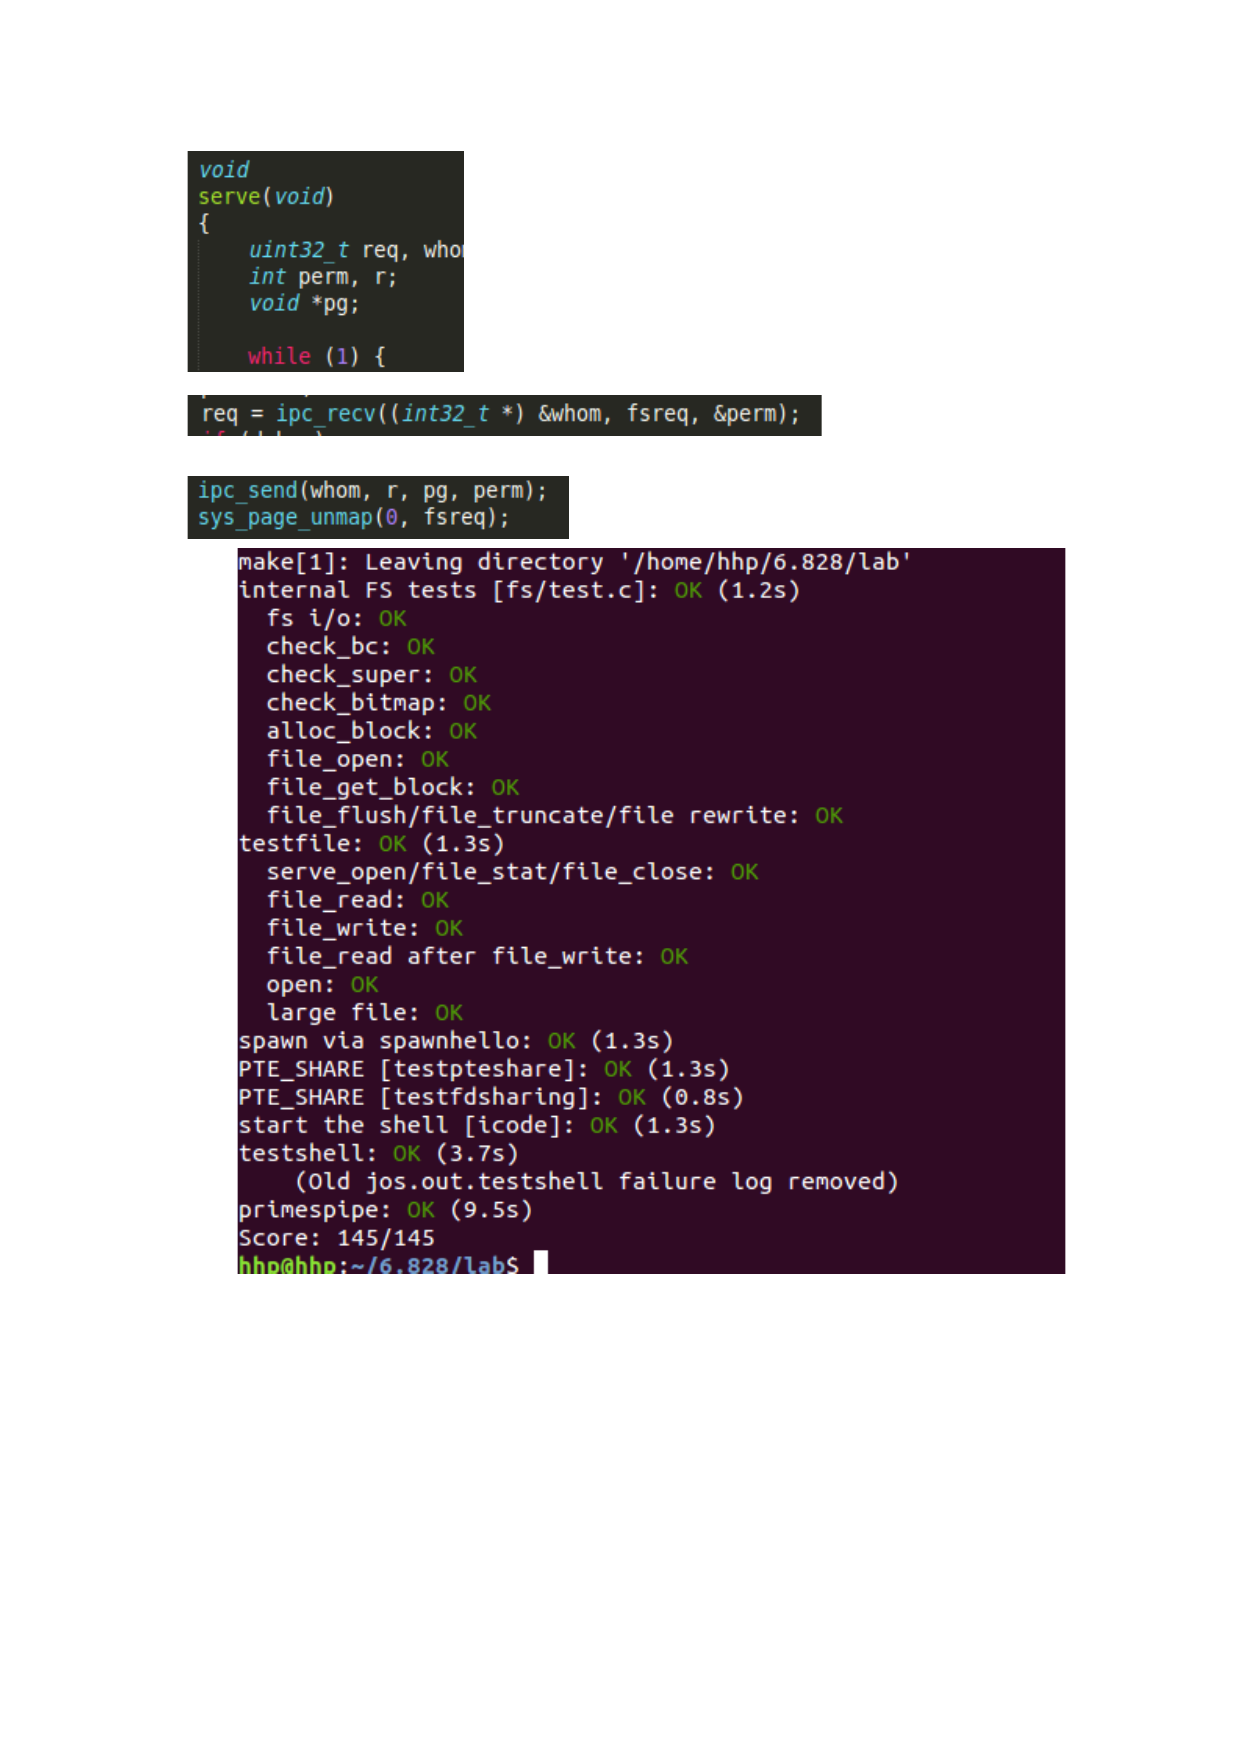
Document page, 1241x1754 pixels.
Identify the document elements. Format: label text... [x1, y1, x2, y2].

picture [237, 548, 1066, 1274]
picture [187, 151, 464, 372]
picture [187, 395, 822, 436]
picture [187, 476, 569, 539]
